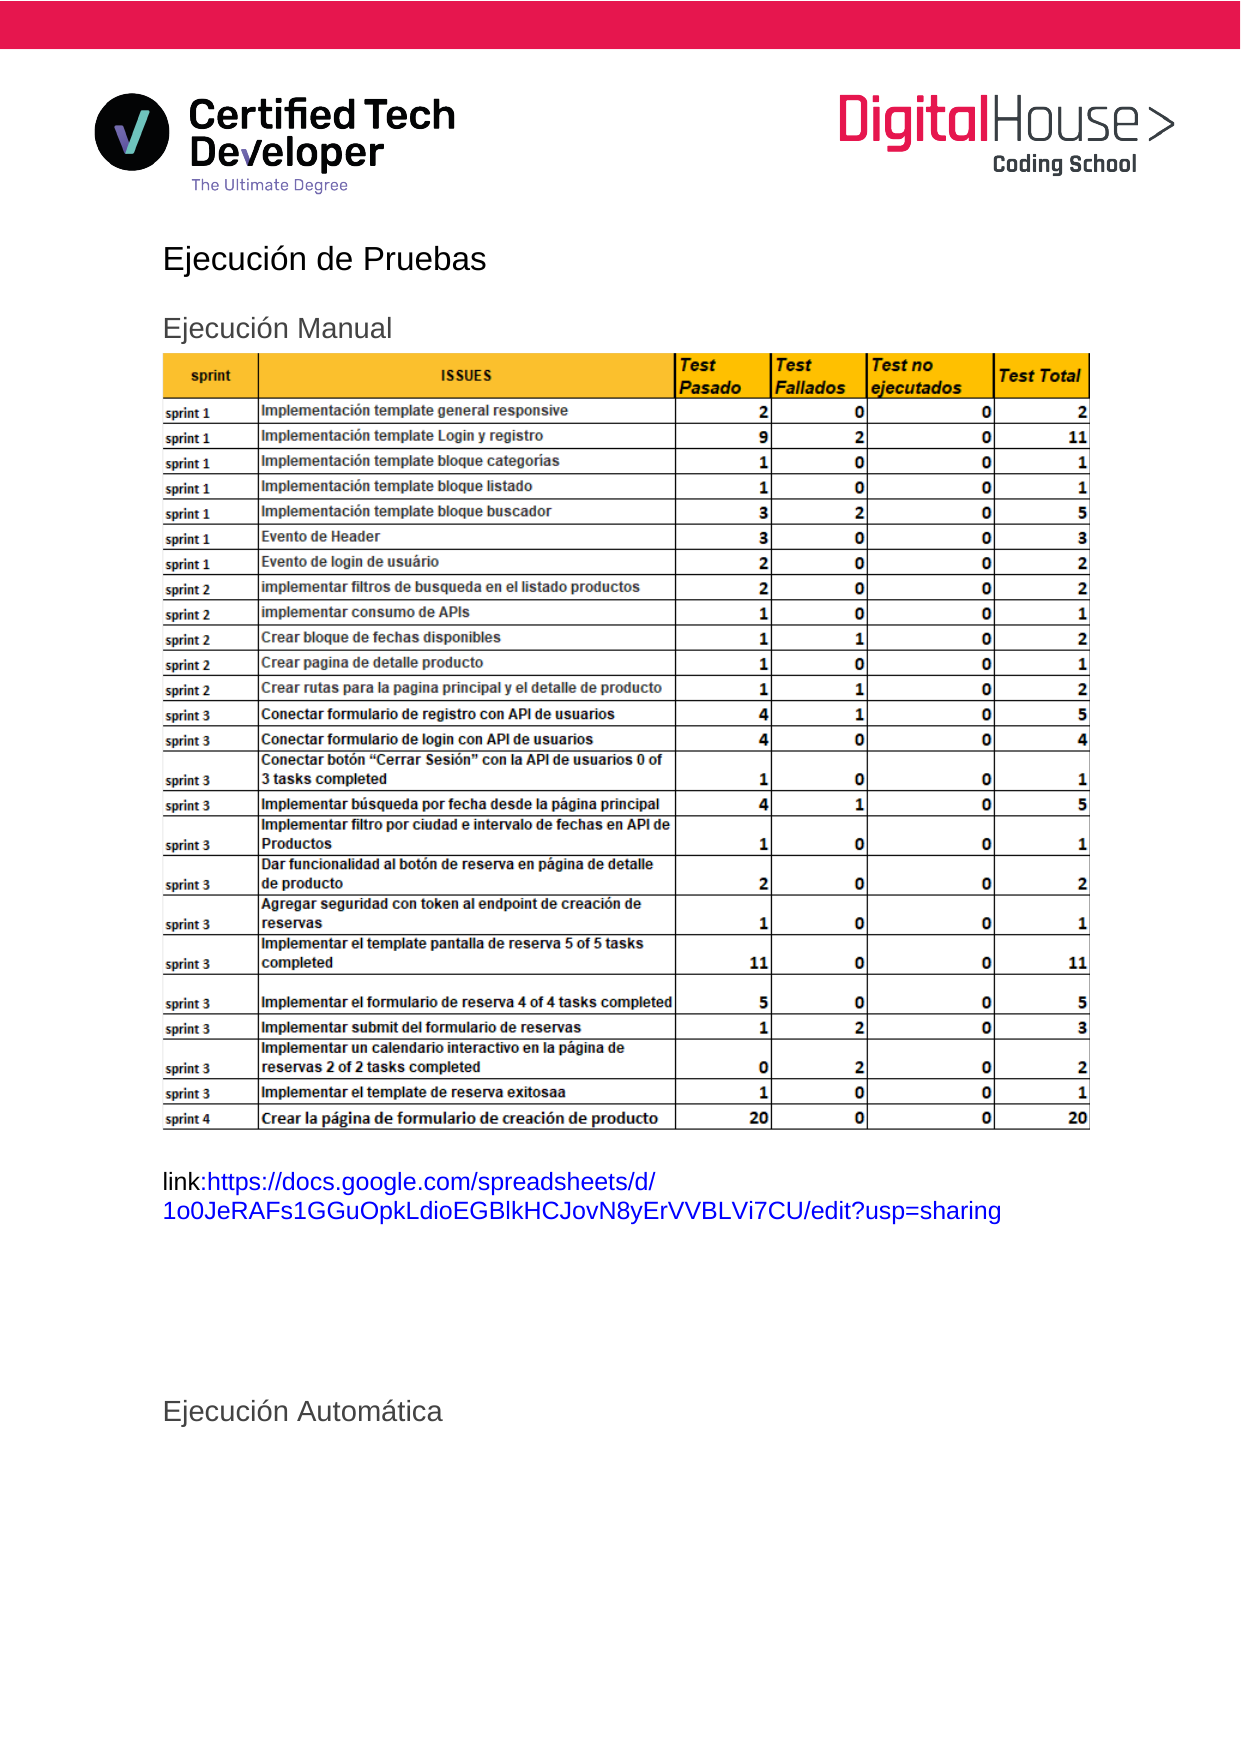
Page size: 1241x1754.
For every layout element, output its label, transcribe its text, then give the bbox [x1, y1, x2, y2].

picture [162, 353, 1090, 1131]
subtitle Ejecución Automática [162, 1394, 1090, 1427]
subtitle link:https://docs.google.com/spreadsheets/d/1o0JeRAFs1GGuOpkLdioEGBlkHCJovN8yErVVBLVi7CU/edit?usp=sharing [162, 1167, 1090, 1225]
subtitle Ejecución Manual [162, 311, 1090, 345]
picture [0, 1, 1241, 221]
subtitle Ejecución de Pruebas [162, 188, 1090, 278]
